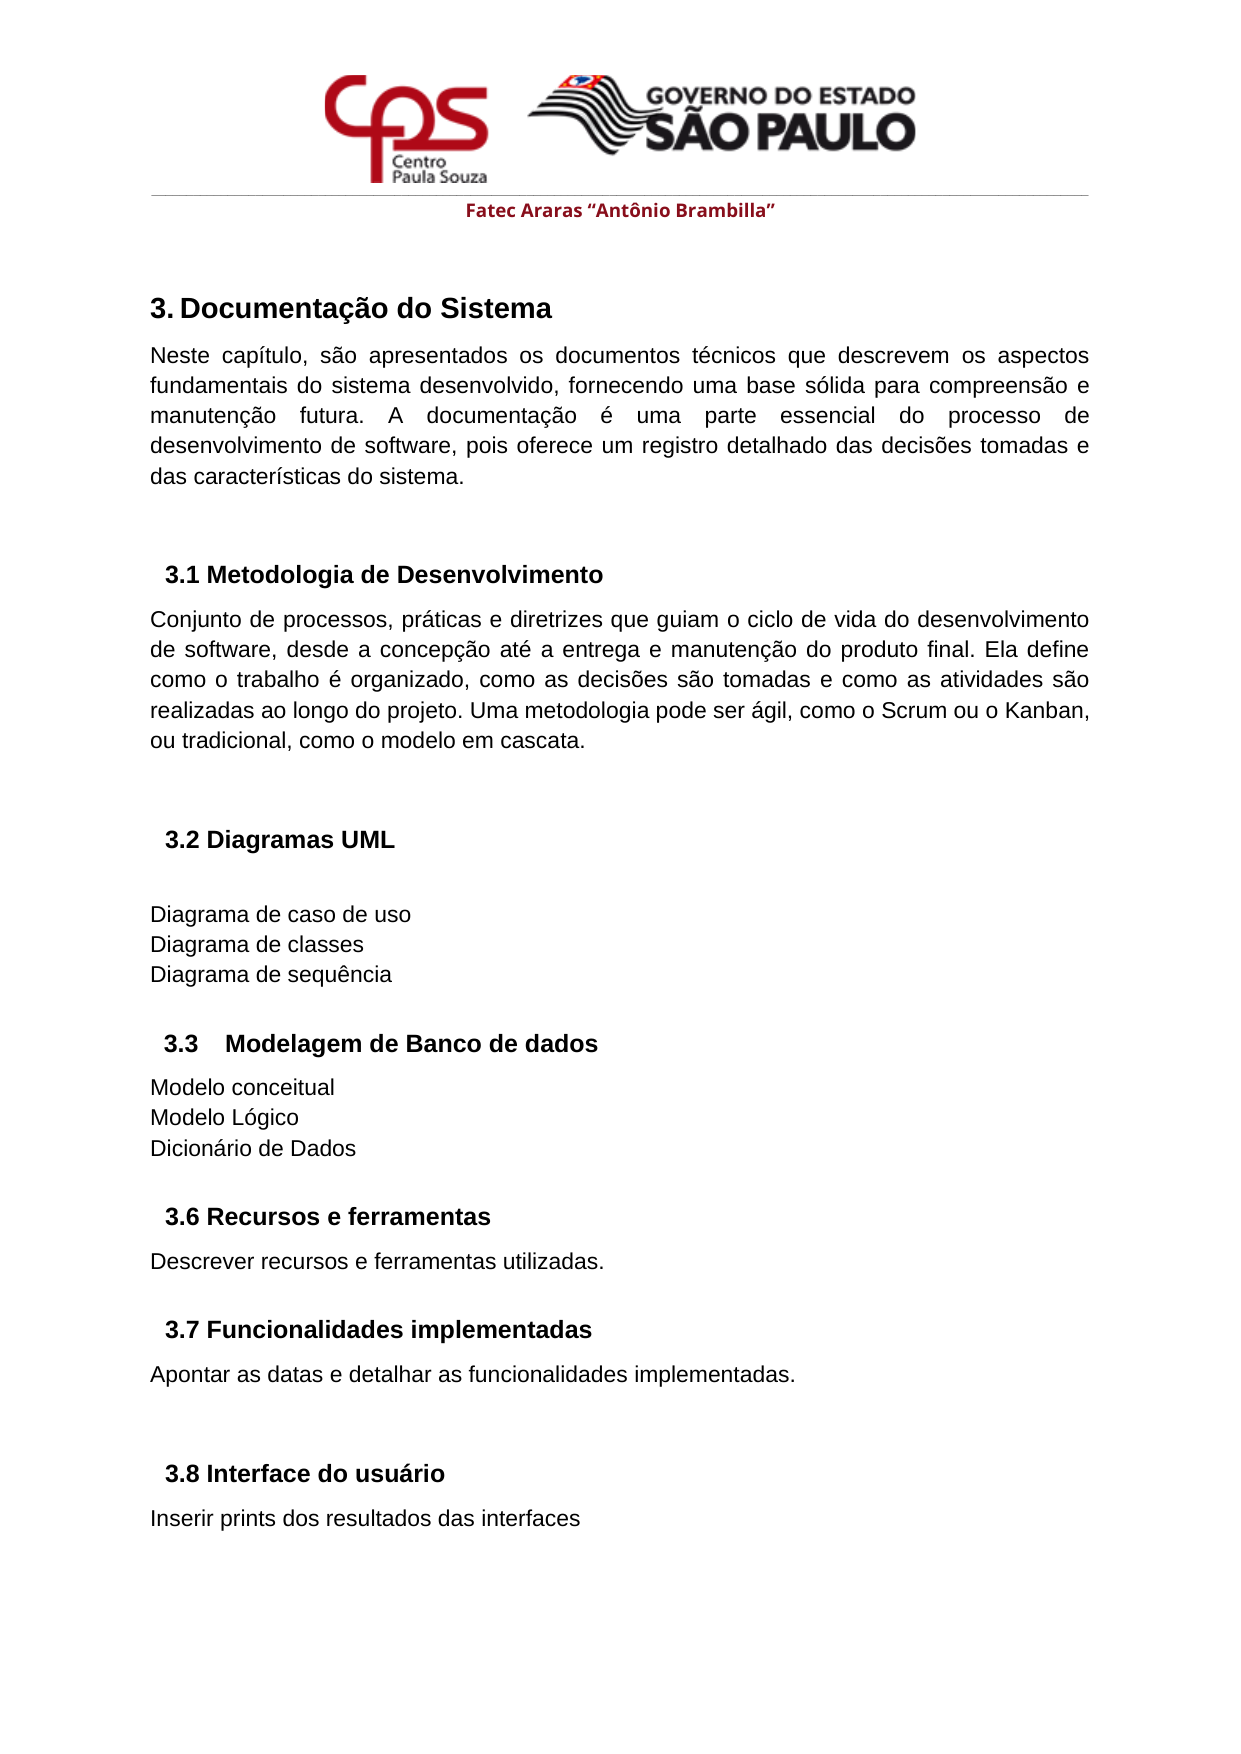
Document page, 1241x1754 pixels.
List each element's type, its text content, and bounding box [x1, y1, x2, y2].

subtitle 3.1 Metodologia de Desenvolvimento [165, 561, 1090, 589]
subtitle 3.6 Recursos e ferramentas [165, 1202, 1090, 1231]
subtitle 3.8 Interface do usuário [165, 1459, 1090, 1488]
text Diagrama de classes [150, 931, 1090, 957]
text Modelo Lógico [150, 1104, 1090, 1131]
text Dicionário de Dados [150, 1134, 1090, 1161]
text Neste capítulo, são apresentados os documentos técnicos que descrevem os aspectos fundamentais do sistema desenvolvido, fornecendo uma base sólida para compreensão e manutenção futura. A documentação é uma parte essencial do processo de desenvolvimento de software, pois oferece um registro detalhado das decisões tomadas e das características do sistema. [150, 342, 1090, 489]
text Modelo conceitual [150, 1074, 1090, 1101]
text Apontar as datas e detalhar as funcionalidades implementadas. [150, 1361, 1090, 1387]
picture [324, 75, 916, 183]
text Descrever recursos e ferramentas utilizadas. [150, 1248, 1090, 1274]
text Diagrama de caso de uso [150, 901, 1090, 927]
text Conjunto de processos, práticas e diretrizes que guiam o ciclo de vida do desenvolvimento de software, desde a concepção até a entrega e manutenção do produto final. Ela define como o trabalho é organizado, como as decisões são tomadas e como as atividades são realizadas ao longo do projeto. Uma metodologia pode ser ágil, como o Scrum ou o Kanban, ou tradicional, como o modelo em cascata. [150, 606, 1090, 753]
text Inserir prints dos resultados das interfaces [150, 1504, 1090, 1531]
subtitle Modelagem de Banco de dados [163, 1029, 1090, 1057]
text Diagrama de sequência [150, 961, 1090, 987]
subtitle 3.2 Diagramas UML [165, 825, 1090, 853]
subtitle Documentação do Sistema [150, 291, 1090, 324]
subtitle 3.7 Funcionalidades implementadas [165, 1316, 1090, 1344]
